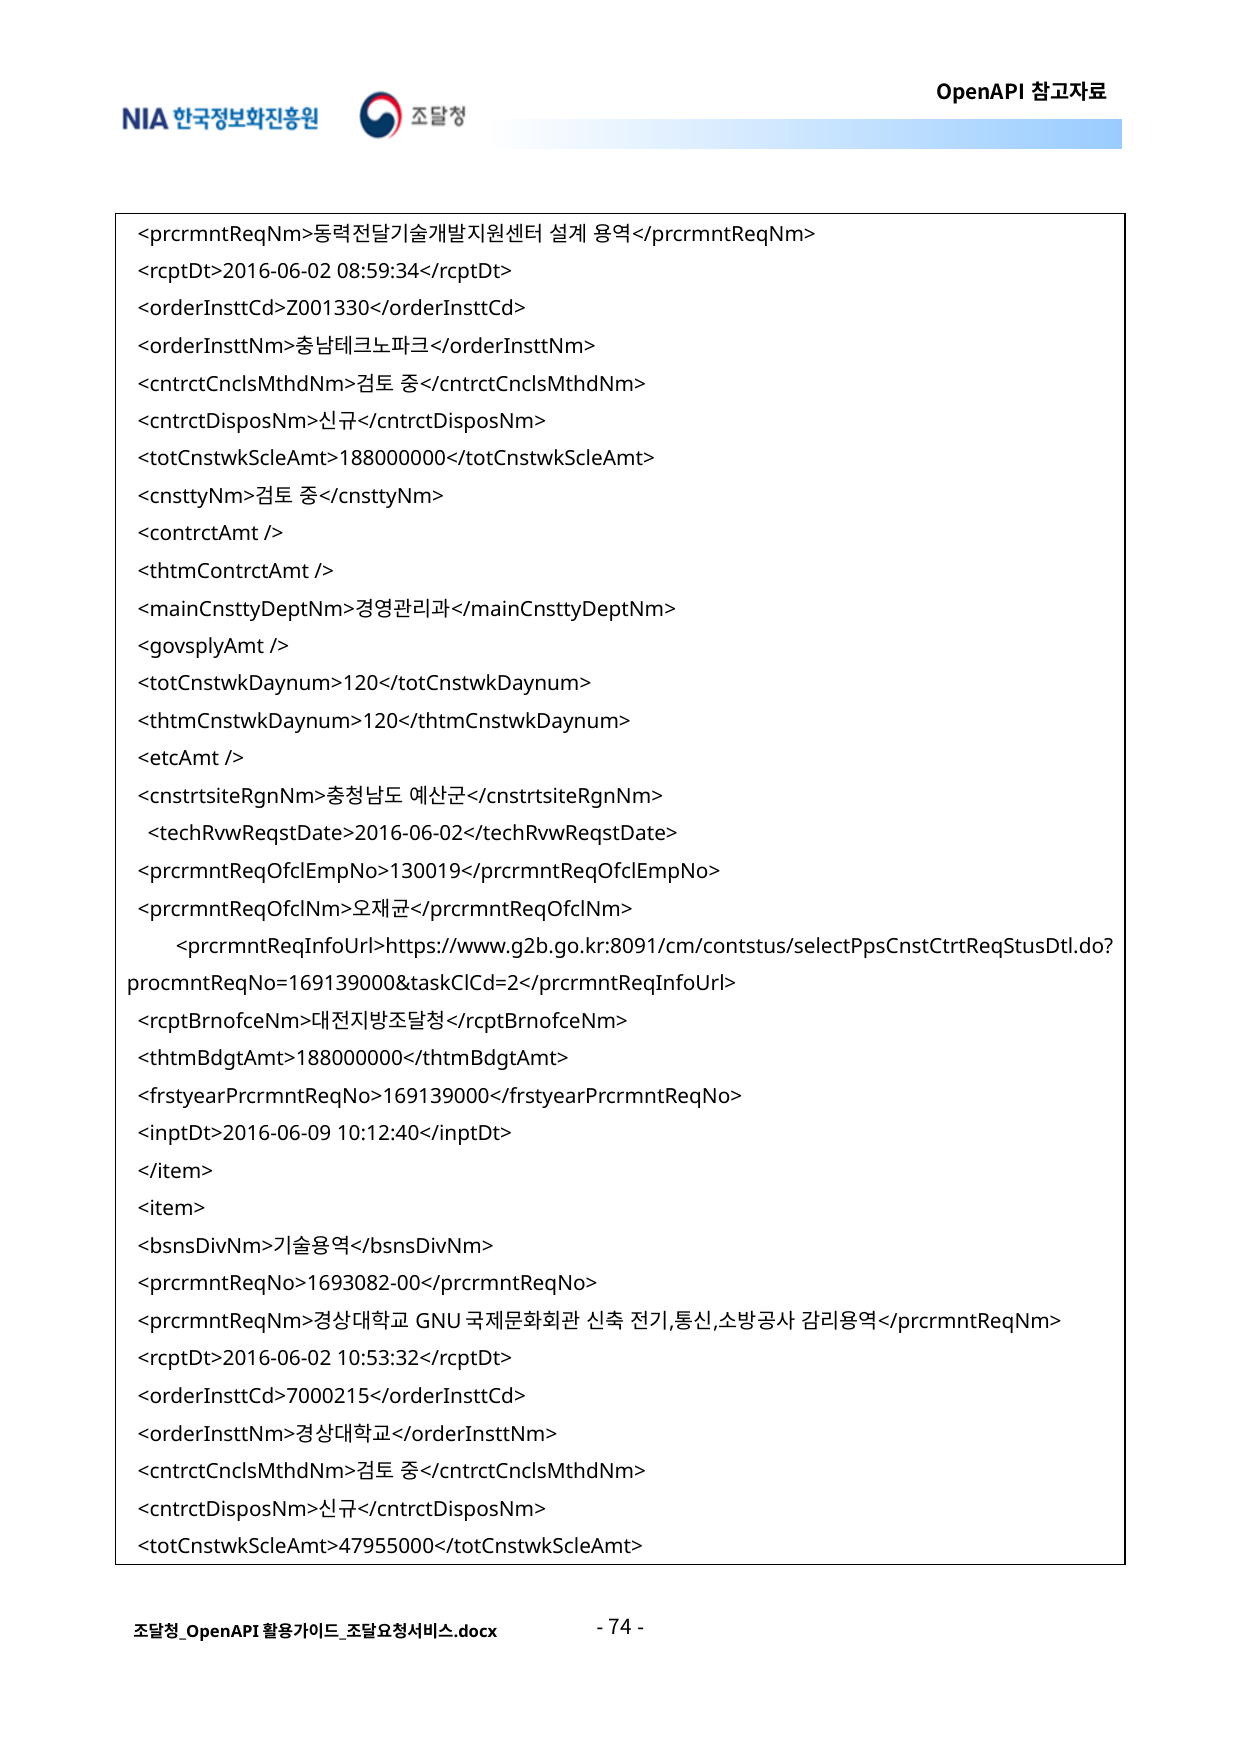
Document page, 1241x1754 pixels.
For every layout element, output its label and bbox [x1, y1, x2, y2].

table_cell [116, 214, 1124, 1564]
picture [118, 88, 472, 145]
